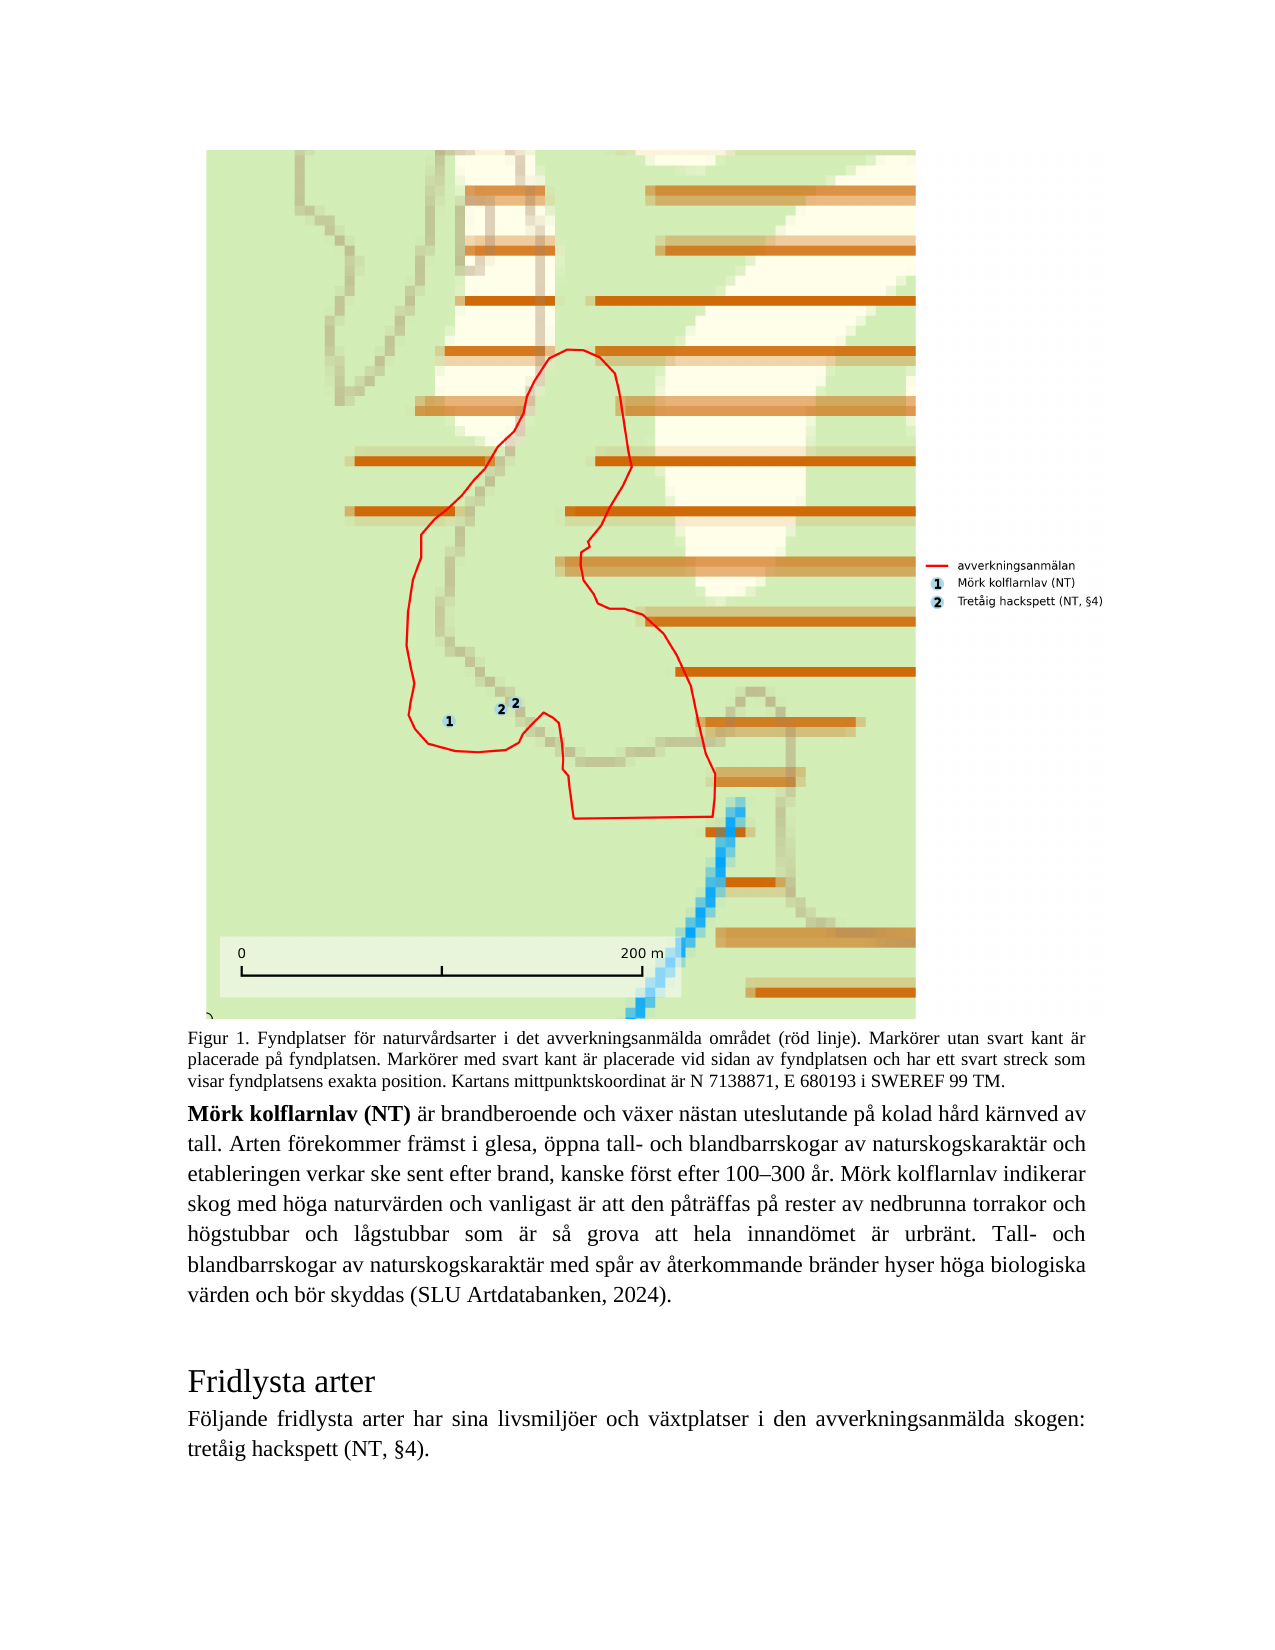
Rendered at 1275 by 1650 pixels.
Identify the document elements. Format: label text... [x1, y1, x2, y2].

text Mörk kolflarnlav (NT) är brandberoende och växer nästan uteslutande på kolad hård kärnved av tall. Arten förekommer främst i glesa, öppna tall- och blandbarrskogar av naturskogskaraktär och etableringen verkar ske sent efter brand, kanske först efter 100–300 år. Mörk kolflarnlav indikerar skog med höga naturvärden och vanligast är att den påträffas på rester av nedbrunna torrakor och högstubbar och lågstubbar som är så grova att hela innandömet är urbränt. Tall- och blandbarrskogar av naturskogskaraktär med spår av återkommande bränder hyser höga biologiska värden och bör skyddas (SLU Artdatabanken, 2024). [187, 1100, 1087, 1307]
text Följande fridlysta arter har sina livsmiljöer och växtplatser i den avverkningsanmälda skogen: tretåig hackspett (NT, §4). [187, 1405, 1087, 1462]
text Figur 1. Fyndplatser för naturvårdsarter i det avverkningsanmälda området (röd linje). Markörer utan svart kant är placerade på fyndplatsen. Markörer med svart kant är placerade vid sidan av fyndplatsen och har ett svart streck som visar fyndplatsens exakta position. Kartans mittpunktskoordinat är N 7138871, E 680193 i SWEREF 99 TM. [187, 1027, 1087, 1091]
subtitle Fridlysta arter [187, 1361, 1087, 1399]
picture [206, 150, 1107, 1019]
